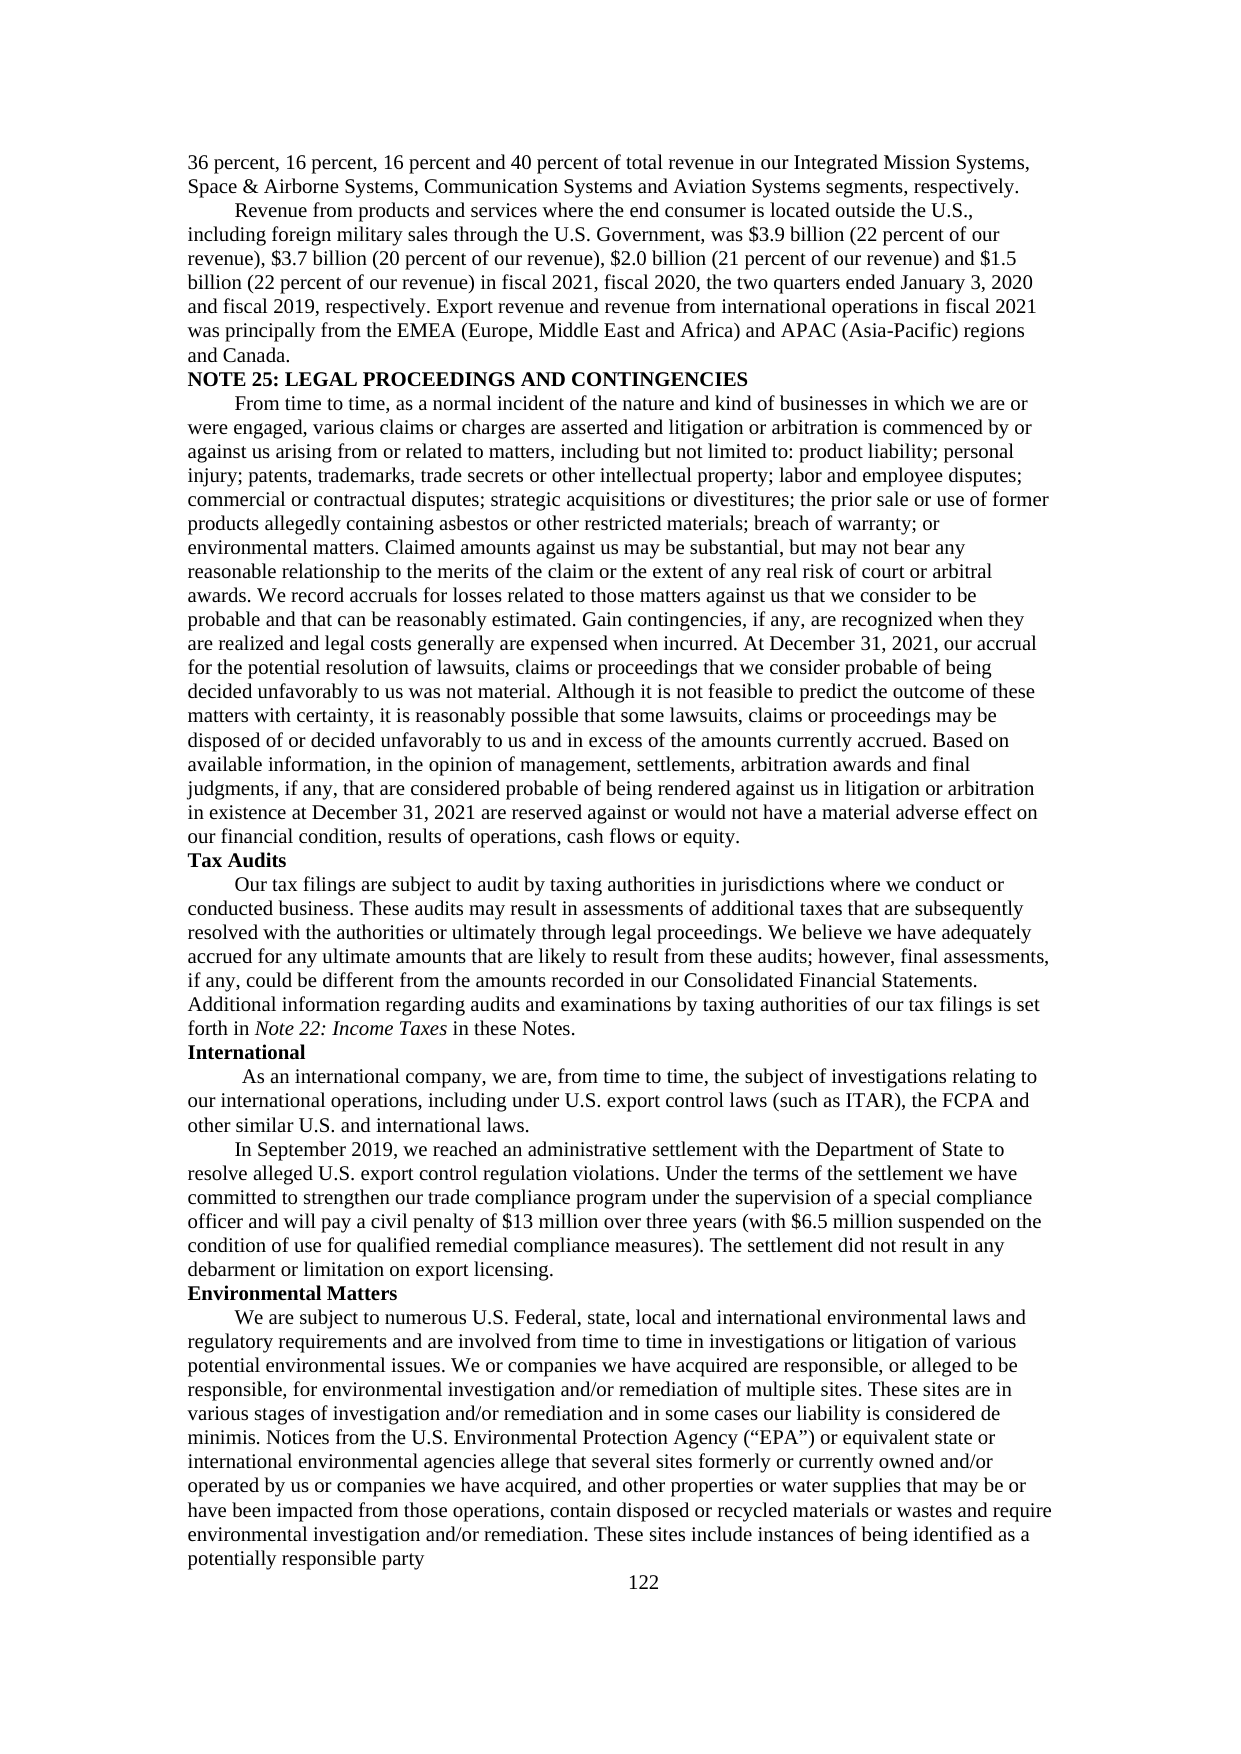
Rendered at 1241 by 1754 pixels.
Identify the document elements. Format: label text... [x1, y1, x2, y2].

text We are subject to numerous U.S. Federal, state, local and international environmental laws and regulatory requirements and are involved from time to time in investigations or litigation of various potential environmental issues. We or companies we have acquired are responsible, or alleged to be responsible, for environmental investigation and/or remediation of multiple sites. These sites are in various stages of investigation and/or remediation and in some cases our liability is considered de minimis. Notices from the U.S. Environmental Protection Agency (“EPA”) or equivalent state or international environmental agencies allege that several sites formerly or currently owned and/or operated by us or companies we have acquired, and other properties or water supplies that may be or have been impacted from those operations, contain disposed or recycled materials or wastes and require environmental investigation and/or remediation. These sites include instances of being identified as a potentially responsible party [187, 1305, 1053, 1570]
text Environmental Matters [187, 1281, 1053, 1305]
text In September 2019, we reached an administrative settlement with the Department of State to resolve alleged U.S. export control regulation violations. Under the terms of the settlement we have committed to strengthen our trade compliance program under the supervision of a special compliance officer and will pay a civil penalty of $13 million over three years (with $6.5 million suspended on the condition of use for qualified remedial compliance measures). The settlement did not result in any debarment or limitation on export licensing. [187, 1137, 1053, 1281]
text Our tax filings are subject to audit by taxing authorities in jurisdictions where we conduct or conducted business. These audits may result in assessments of additional taxes that are subsequently resolved with the authorities or ultimately through legal proceedings. We believe we have adequately accrued for any ultimate amounts that are likely to result from these audits; however, final assessments, if any, could be different from the amounts recorded in our Consolidated Financial Statements. Additional information regarding audits and examinations by taxing authorities of our tax filings is set forth in Note 22: Income Taxes in these Notes. [187, 872, 1053, 1040]
text International [187, 1040, 1053, 1064]
text NOTE 25: LEGAL PROCEEDINGS AND CONTINGENCIES [187, 367, 1053, 391]
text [187, 150, 1053, 198]
text Revenue from products and services where the end consumer is located outside the U.S., including foreign military sales through the U.S. Government, was $3.9 billion (22 percent of our revenue), $3.7 billion (20 percent of our revenue), $2.0 billion (21 percent of our revenue) and $1.5 billion (22 percent of our revenue) in fiscal 2021, fiscal 2020, the two quarters ended January 3, 2020 and fiscal 2019, respectively. Export revenue and revenue from international operations in fiscal 2021 was principally from the EMEA (Europe, Middle East and Africa) and APAC (Asia-Pacific) regions and Canada. [187, 198, 1053, 367]
text 122 [187, 1570, 1053, 1594]
text From time to time, as a normal incident of the nature and kind of businesses in which we are or were engaged, various claims or charges are asserted and litigation or arbitration is commenced by or against us arising from or related to matters, including but not limited to: product liability; personal injury; patents, trademarks, trade secrets or other intellectual property; labor and employee disputes; commercial or contractual disputes; strategic acquisitions or divestitures; the prior sale or use of former products allegedly containing asbestos or other restricted materials; breach of warranty; or environmental matters. Claimed amounts against us may be substantial, but may not bear any reasonable relationship to the merits of the claim or the extent of any real risk of court or arbitral awards. We record accruals for losses related to those matters against us that we consider to be probable and that can be reasonably estimated. Gain contingencies, if any, are recognized when they are realized and legal costs generally are expensed when incurred. At December 31, 2021, our accrual for the potential resolution of lawsuits, claims or proceedings that we consider probable of being decided unfavorably to us was not material. Although it is not feasible to predict the outcome of these matters with certainty, it is reasonably possible that some lawsuits, claims or proceedings may be disposed of or decided unfavorably to us and in excess of the amounts currently accrued. Based on available information, in the opinion of management, settlements, arbitration awards and final judgments, if any, that are considered probable of being rendered against us in litigation or arbitration in existence at December 31, 2021 are reserved against or would not have a material adverse effect on our financial condition, results of operations, cash flows or equity. [187, 391, 1053, 848]
text As an international company, we are, from time to time, the subject of investigations relating to our international operations, including under U.S. export control laws (such as ITAR), the FCPA and other similar U.S. and international laws. [187, 1064, 1053, 1137]
text Tax Audits [187, 848, 1053, 872]
